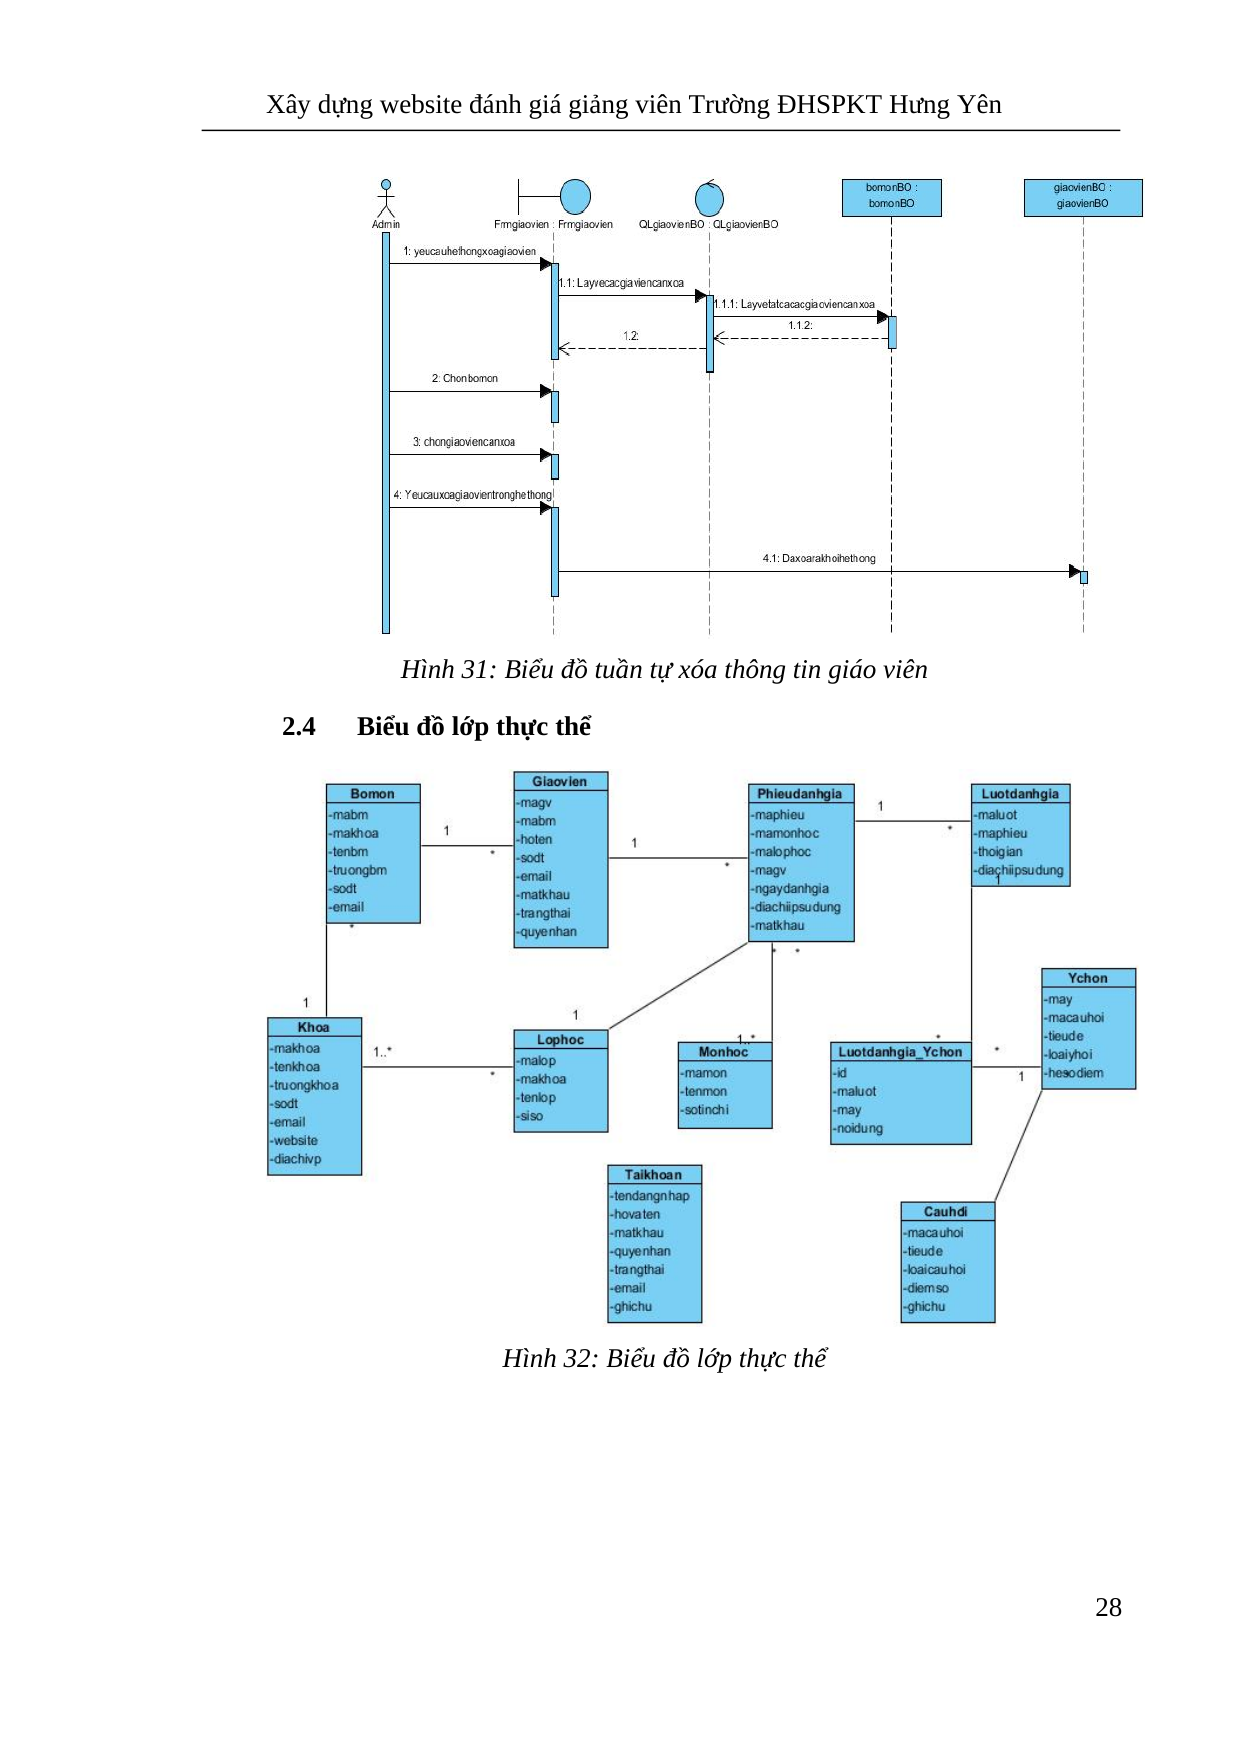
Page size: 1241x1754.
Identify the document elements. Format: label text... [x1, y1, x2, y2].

text Biểu đồ lớp thực thể [282, 710, 1122, 741]
text Hình 32: Biểu đồ lớp thực thể [207, 1342, 1122, 1373]
text Hình 31: Biểu đồ tuần tự xóa thông tin giáo viên [207, 654, 1122, 685]
picture [356, 177, 1146, 639]
picture [265, 769, 1140, 1327]
